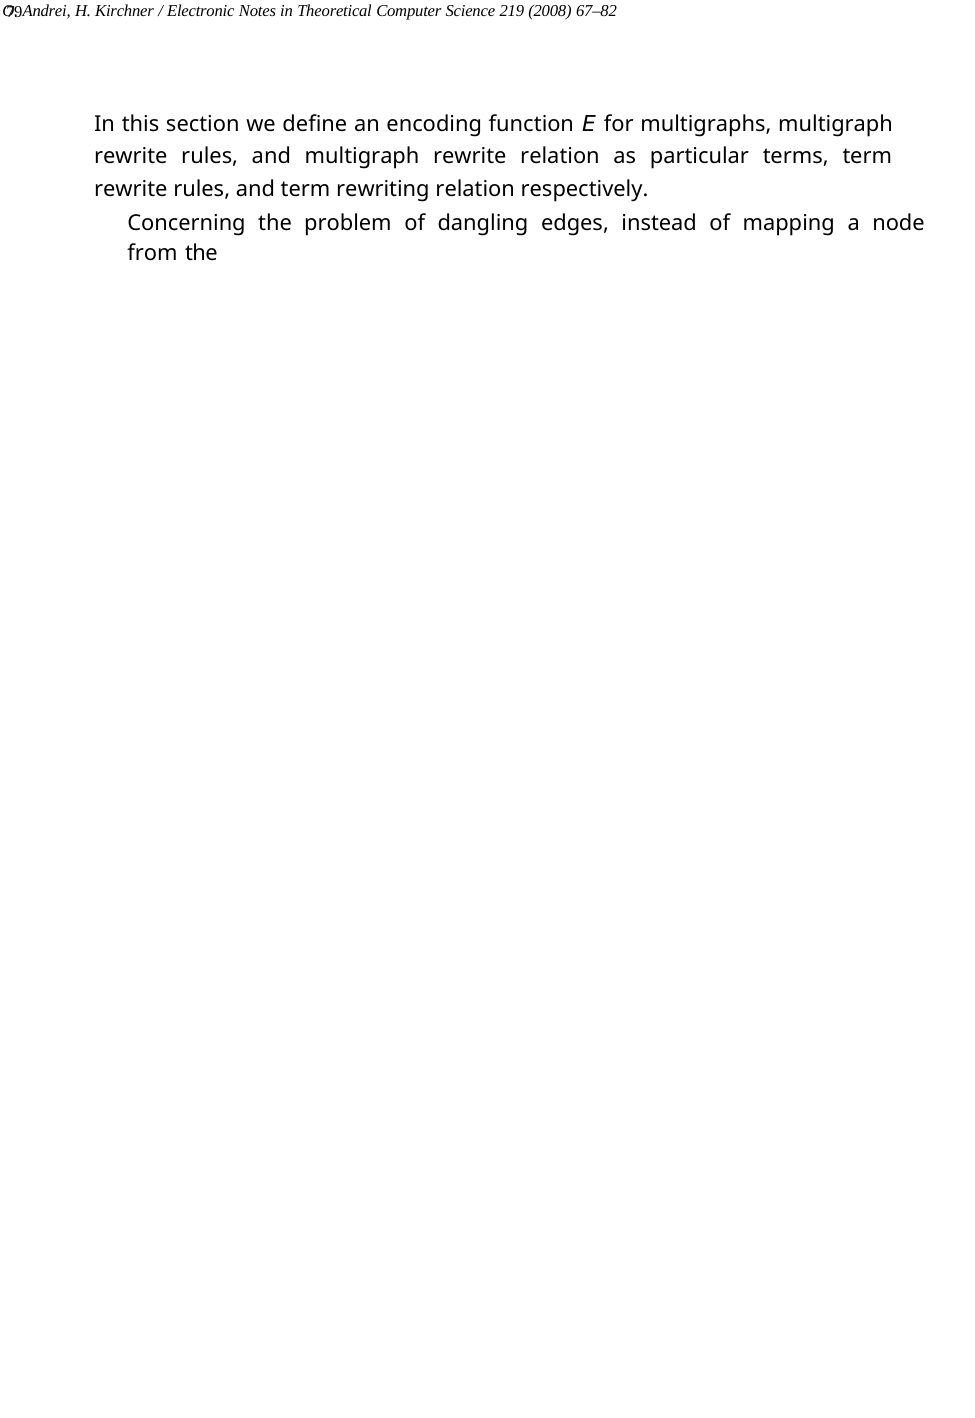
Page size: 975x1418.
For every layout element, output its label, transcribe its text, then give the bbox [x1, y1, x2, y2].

text Concerning the problem of dangling edges, instead of mapping a node from the [127, 207, 925, 266]
text In this section we define an encoding function E for multigraphs, multigraph rewrite rules, and multigraph rewrite relation as particular terms, term rewrite rules, and term rewriting relation respectively. [94, 108, 893, 202]
